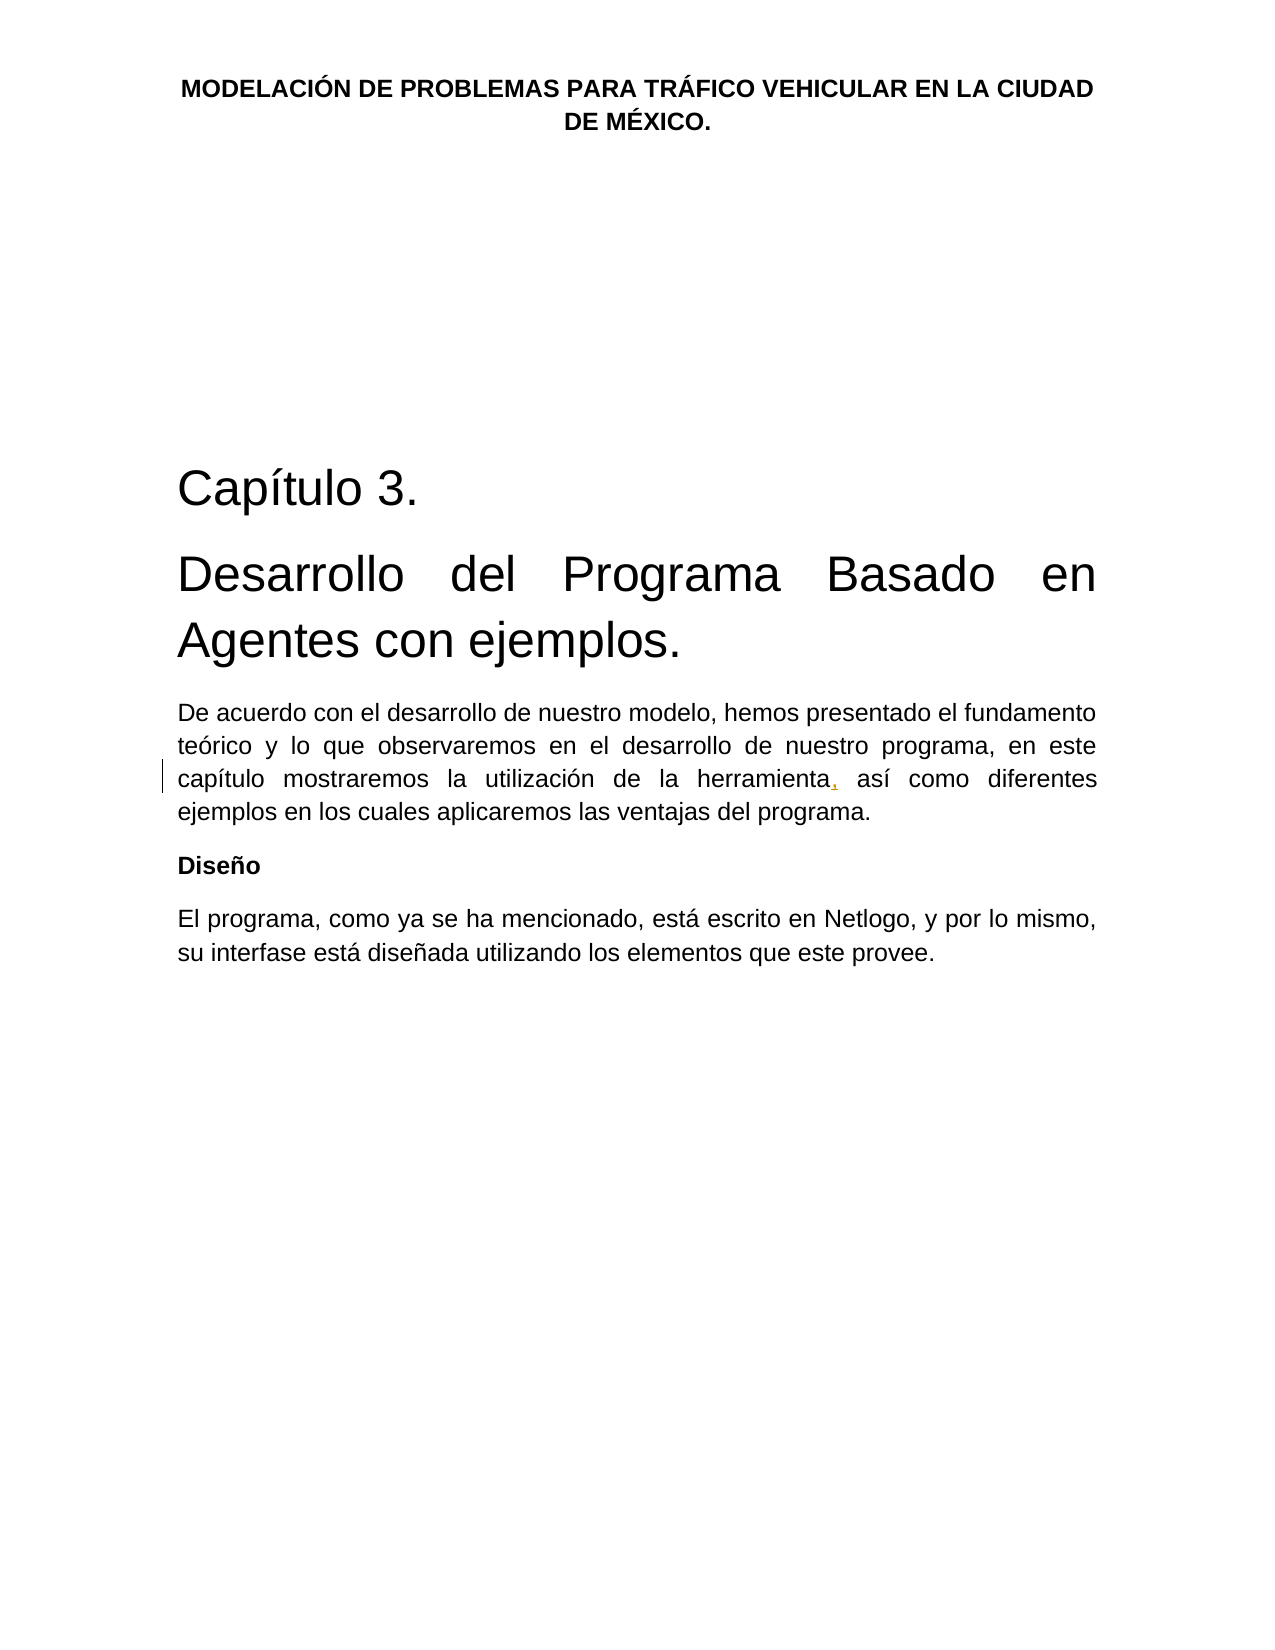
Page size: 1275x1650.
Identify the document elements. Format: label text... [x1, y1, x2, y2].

text Capítulo 3. [177, 458, 1098, 515]
text El programa, como ya se ha mencionado, está escrito en Netlogo, y por lo mismo, su interfase está diseñada utilizando los elementos que este provee. [177, 904, 1098, 966]
text De acuerdo con el desarrollo de nuestro modelo, hemos presentado el fundamento teórico y lo que observaremos en el desarrollo de nuestro programa, en este capítulo mostraremos la utilización de la herramienta así como diferentes ejemplos en los cuales aplicaremos las ventajas del programa. [177, 698, 1098, 826]
text Diseño [177, 851, 1098, 879]
text Desarrollo del Programa Basado en Agentes con ejemplos. [177, 545, 1098, 668]
